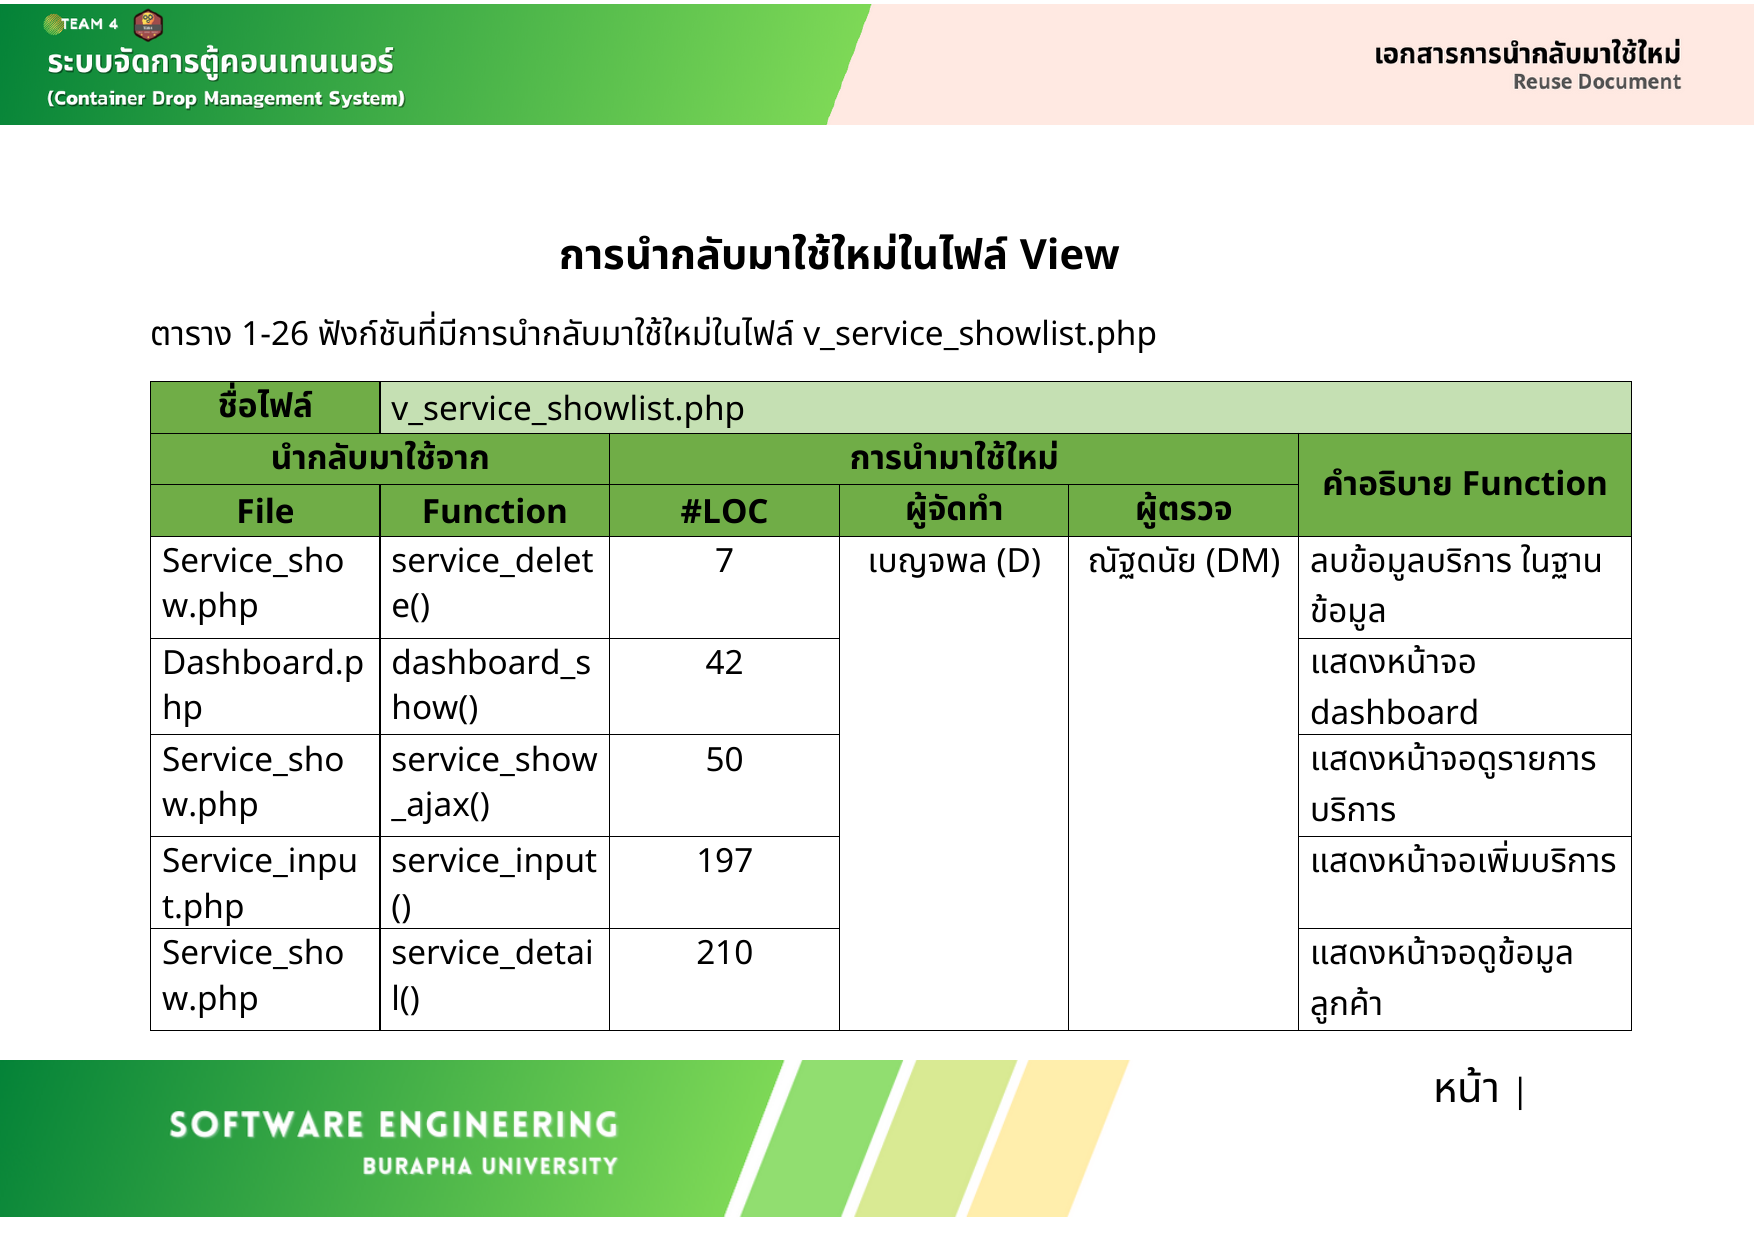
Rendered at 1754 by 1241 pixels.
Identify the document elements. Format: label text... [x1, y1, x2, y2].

table_cell 50 [610, 735, 839, 836]
table_cell 42 [610, 639, 839, 734]
text การนำกลับมาใช้ใหม่ในไฟล์ View [150, 225, 1529, 288]
table_cell service_detail() [381, 929, 609, 1030]
table_cell Service_show.php [151, 537, 379, 637]
table_cell นำกลับมาใช้จาก [151, 434, 609, 484]
table_cell dashboard_show() [381, 639, 609, 734]
table_cell คำอธิบาย Function [1299, 434, 1631, 536]
table_cell service_input() [381, 837, 609, 928]
table_cell Service_show.php [151, 929, 379, 1030]
table_cell ผู้ตรวจ [1069, 485, 1298, 536]
table_cell แสดงหน้าจอดูข้อมูลลูกค้า [1299, 929, 1631, 1030]
table_cell แสดงหน้าจอเพิ่มบริการ [1299, 837, 1631, 928]
table_cell การนำมาใช้ใหม่ [610, 434, 1298, 484]
table_cell ณัฐดนัย (DM) [1069, 537, 1298, 1030]
table_cell เบญจพล (D) [840, 537, 1068, 1030]
table_cell service_show_ajax() [381, 735, 609, 836]
table_cell Dashboard.php [151, 639, 379, 734]
table_header v_service_showlist.php [381, 382, 1631, 433]
text ตาราง 1-26 ฟังก์ชันที่มีการนำกลับมาใช้ใหม่ในไฟล์ v_service_showlist.php [150, 310, 1529, 361]
table_cell Service_show.php [151, 735, 379, 836]
table_cell 197 [610, 837, 839, 928]
table_cell ลบข้อมูลบริการ ในฐานข้อมูล [1299, 537, 1631, 637]
table_cell Function [381, 485, 609, 536]
table_cell 210 [610, 929, 839, 1030]
picture [0, 4, 1754, 125]
table_cell Service_input.php [151, 837, 379, 928]
picture [0, 1060, 1754, 1217]
table_cell แสดงหน้าจอดูรายการบริการ [1299, 735, 1631, 836]
table_header ชื่อไฟล์ [151, 382, 379, 433]
table_cell ผู้จัดทำ [840, 485, 1068, 536]
table_cell service_delete() [381, 537, 609, 637]
table_cell #LOC [610, 485, 839, 536]
table_cell แสดงหน้าจอ dashboard [1299, 639, 1631, 734]
table_cell File [151, 485, 379, 536]
table_cell 7 [610, 537, 839, 637]
